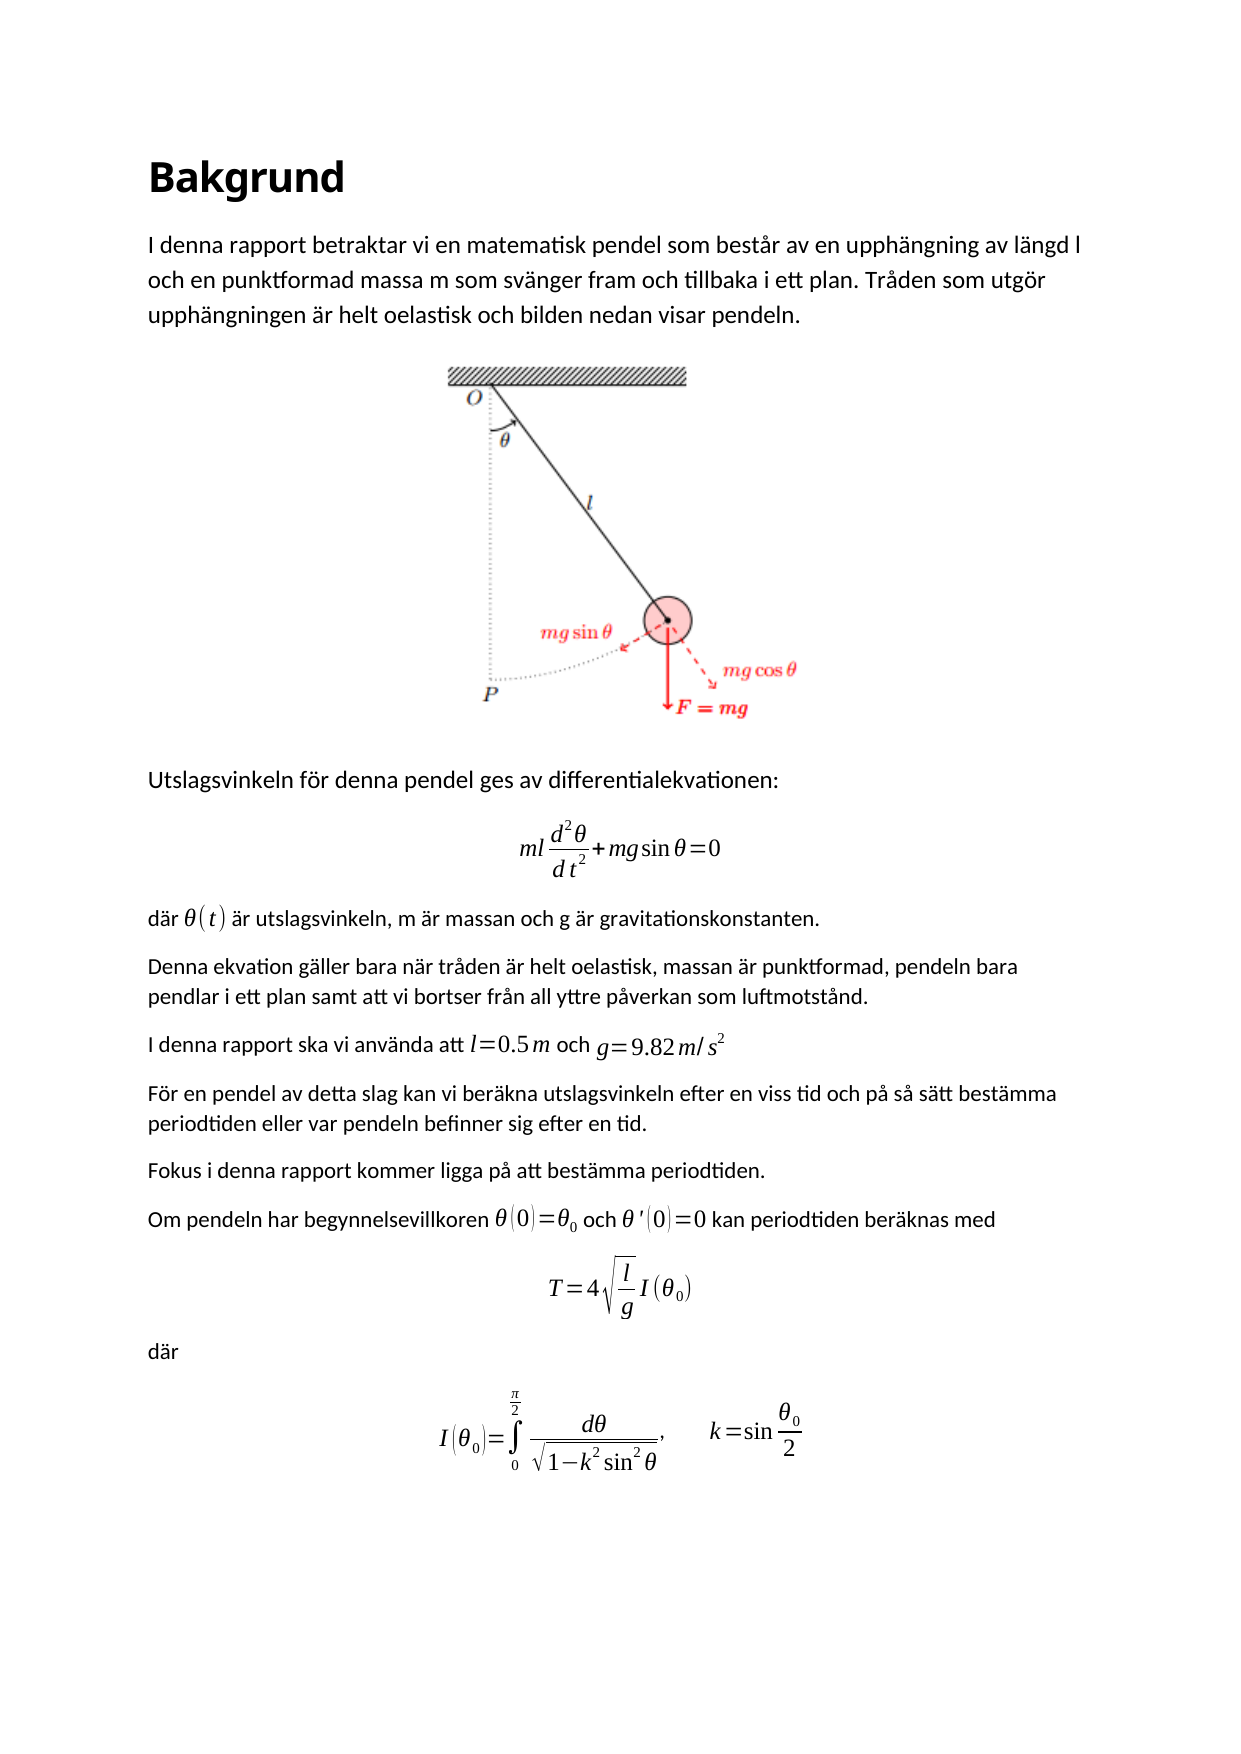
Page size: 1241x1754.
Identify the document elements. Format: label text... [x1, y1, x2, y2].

title Bakgrund [148, 148, 1093, 204]
text I denna rapport betraktar vi en matematisk pendel som består av en upphängning av längd l och en punktformad massa m som svänger fram och tillbaka i ett plan. Tråden som utgör upphängningen är helt oelastisk och bilden nedan visar pendeln. [148, 229, 1093, 330]
text Denna ekvation gäller bara när tråden är helt oelastisk, massan är punktformad, pendeln bara pendlar i ett plan samt att vi bortser från all yttre påverkan som luftmotstånd. [148, 952, 1093, 1010]
text Om pendeln har begynnelsevillkoren och kan periodtiden beräknas med [148, 1203, 1093, 1236]
picture [428, 351, 812, 744]
text Fokus i denna rapport kommer ligga på att bestämma periodtiden. [148, 1156, 1093, 1184]
text , [148, 1384, 1093, 1475]
text I denna rapport ska vi använda att och [148, 1029, 1093, 1060]
text där är utslagsvinkeln, m är massan och g är gravitationskonstanten. [148, 903, 1093, 933]
text Utslagsvinkeln för denna pendel ges av differentialekvationen: [148, 764, 1093, 795]
text där [148, 1337, 1093, 1366]
text För en pendel av detta slag kan vi beräkna utslagsvinkeln efter en viss tid och på så sätt bestämma periodtiden eller var pendeln befinner sig efter en tid. [148, 1079, 1093, 1137]
